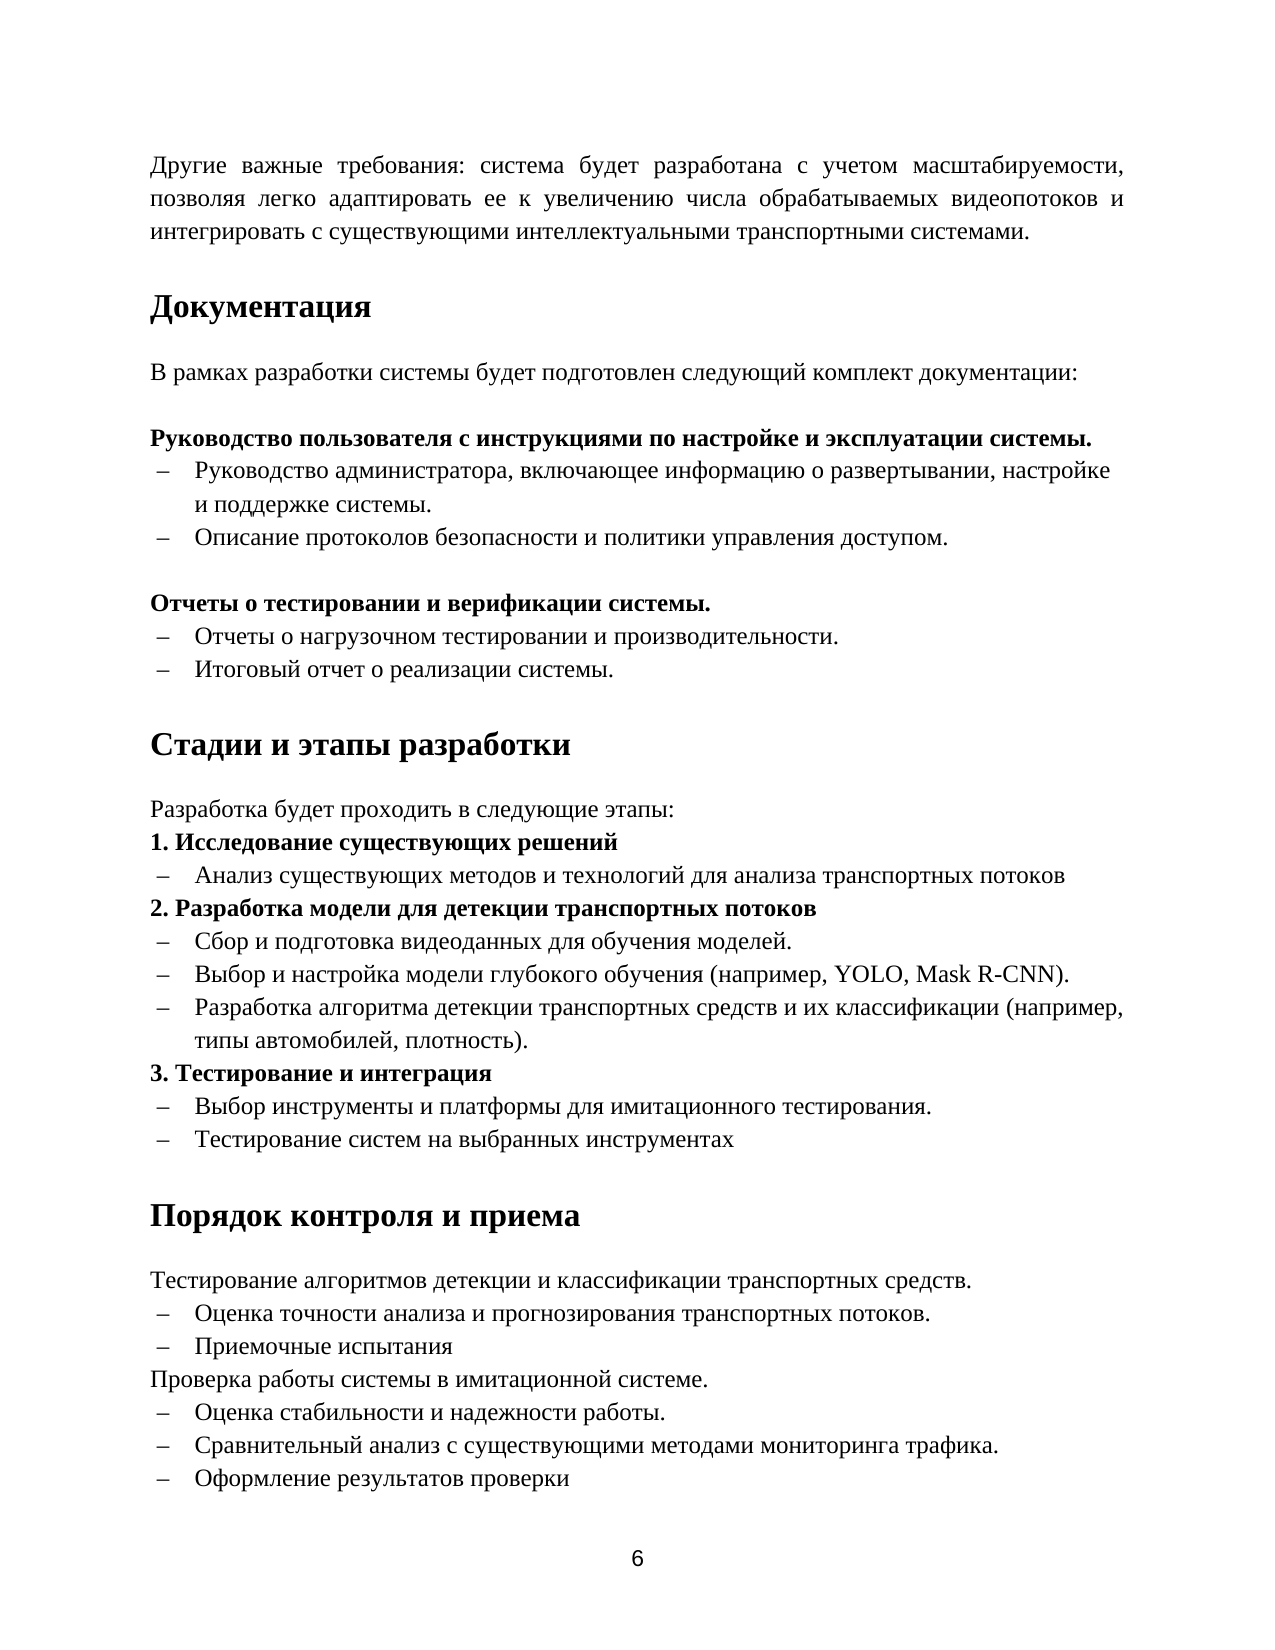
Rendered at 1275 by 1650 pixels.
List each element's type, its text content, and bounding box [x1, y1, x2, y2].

text 2. Разработка модели для детекции транспортных потоков [150, 893, 1125, 922]
text Другие важные требования: система будет разработана с учетом масштабируемости, позволяя легко адаптировать ее к увеличению числа обрабатываемых видеопотоков и интегрировать с существующими интеллектуальными транспортными системами. [150, 150, 1125, 245]
subtitle Стадии и этапы разработки [150, 724, 1125, 763]
list Итоговый отчет о реализации системы. [157, 654, 1125, 682]
list Разработка алгоритма детекции транспортных средств и их классификации (например, типы автомобилей, плотность). [157, 992, 1125, 1054]
list Выбор инструменты и платформы для имитационного тестирования. [157, 1091, 1125, 1120]
text 1. Исследование существующих решений [150, 827, 1125, 856]
text Проверка работы системы в имитационной системе. [150, 1364, 1125, 1393]
list Сбор и подготовка видеоданных для обучения моделей. [157, 926, 1125, 955]
list Руководство администратора, включающее информацию о развертывании, настройке и поддержке системы. [157, 456, 1125, 517]
text Тестирование алгоритмов детекции и классификации транспортных средств. [150, 1265, 1125, 1294]
text Разработка будет проходить в следующие этапы: [150, 794, 1125, 823]
list Отчеты о нагрузочном тестировании и производительности. [157, 621, 1125, 649]
subtitle Порядок контроля и приема [150, 1195, 1125, 1233]
text Руководство пользователя с инструкциями по настройке и эксплуатации системы. [150, 423, 1125, 451]
list Приемочные испытания [157, 1331, 1125, 1360]
list Оценка точности анализа и прогнозирования транспортных потоков. [157, 1298, 1125, 1327]
list Оценка стабильности и надежности работы. [157, 1397, 1125, 1426]
subtitle Документация [150, 287, 1125, 325]
list Оформление результатов проверки [157, 1463, 1125, 1492]
text 3. Тестирование и интеграция [150, 1058, 1125, 1087]
list Анализ существующих методов и технологий для анализа транспортных потоков [157, 860, 1125, 889]
list Сравнительный анализ с существующими методами мониторинга трафика. [157, 1430, 1125, 1459]
text В рамках разработки системы будет подготовлен следующий комплект документации: [150, 357, 1125, 385]
text Отчеты о тестировании и верификации системы. [150, 588, 1125, 616]
list Тестирование систем на выбранных инструментах [157, 1124, 1125, 1153]
list Выбор и настройка модели глубокого обучения (например, YOLO, Mask R-CNN). [157, 959, 1125, 988]
list Описание протоколов безопасности и политики управления доступом. [157, 522, 1125, 550]
